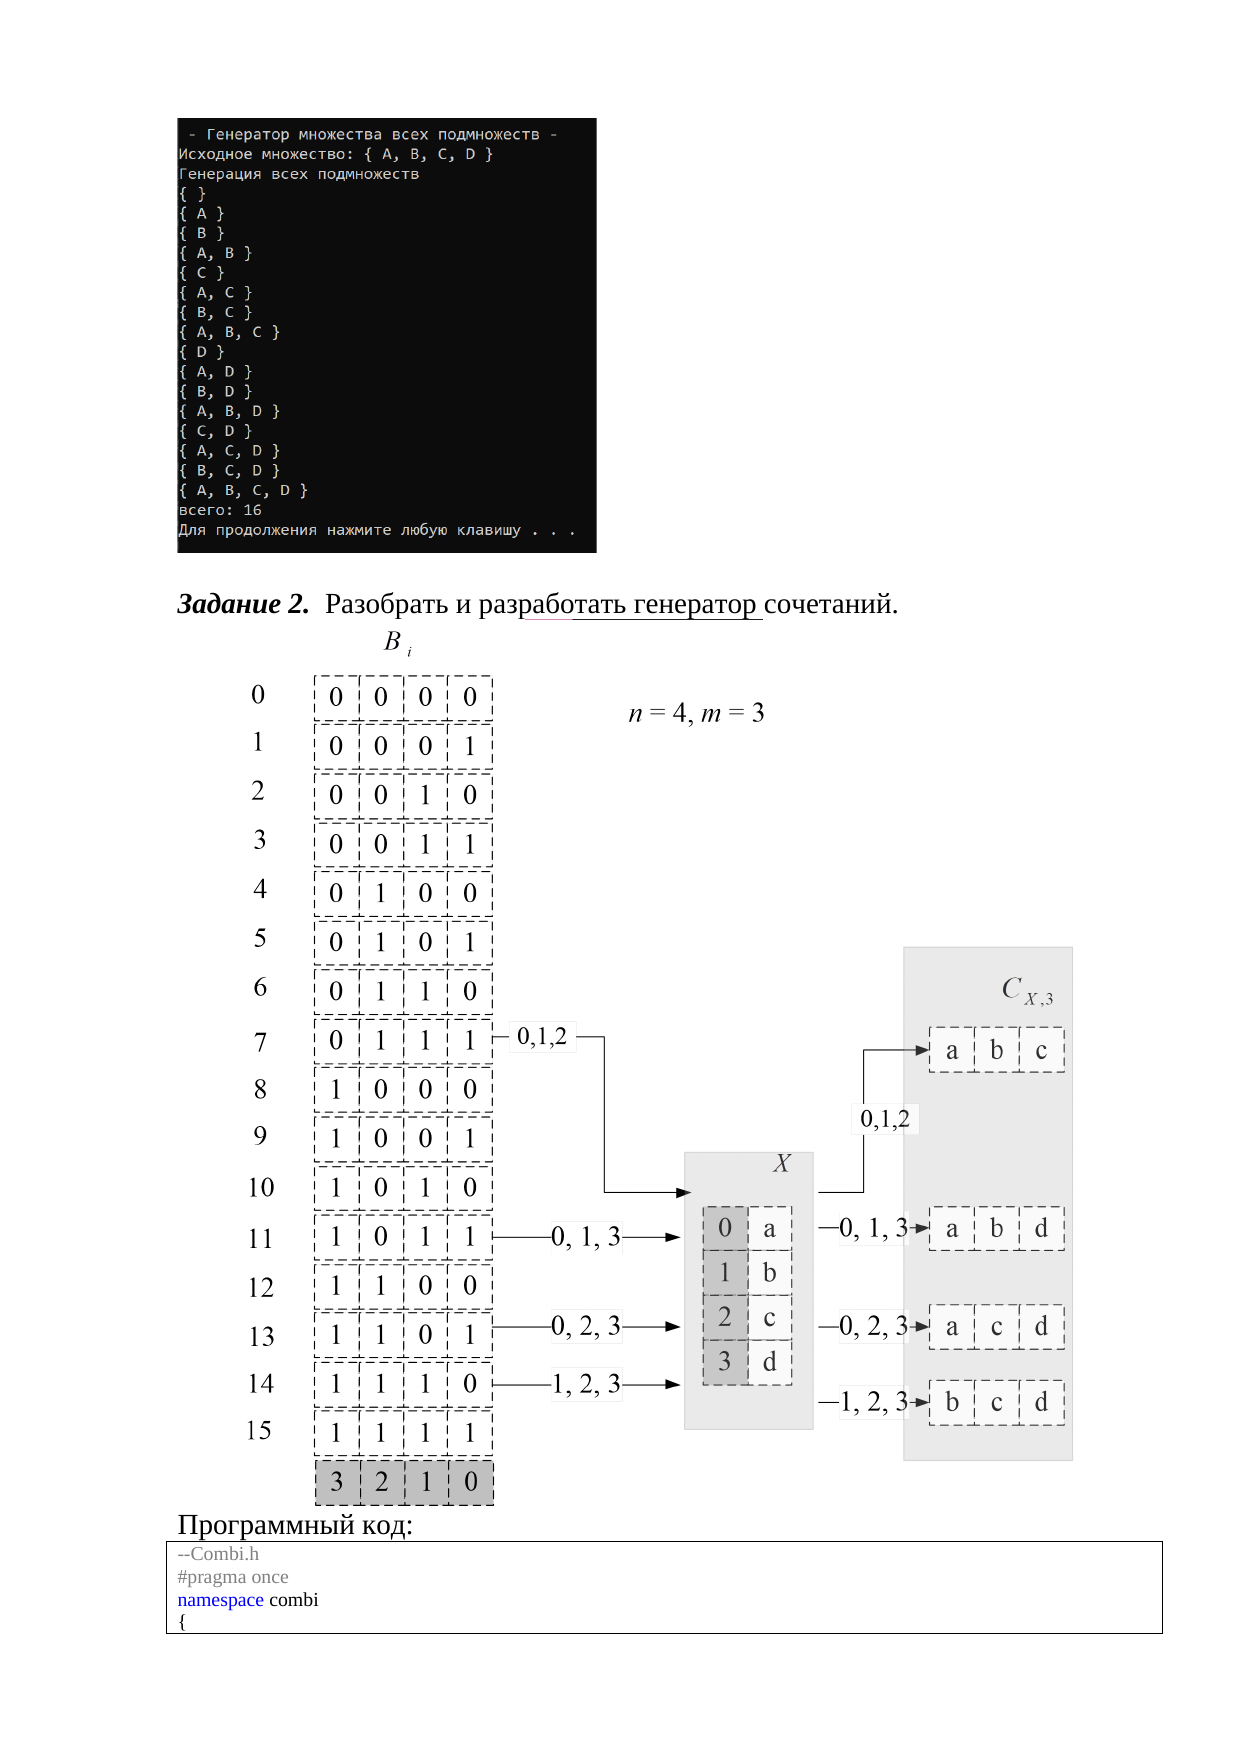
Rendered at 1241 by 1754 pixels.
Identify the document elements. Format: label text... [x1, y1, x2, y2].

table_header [167, 1542, 1162, 1633]
picture [177, 619, 1152, 1508]
text Программный код: [177, 1508, 1152, 1541]
picture [177, 118, 597, 553]
text Задание 2. Разобрать и разработать генератор сочетаний. [177, 586, 1152, 619]
